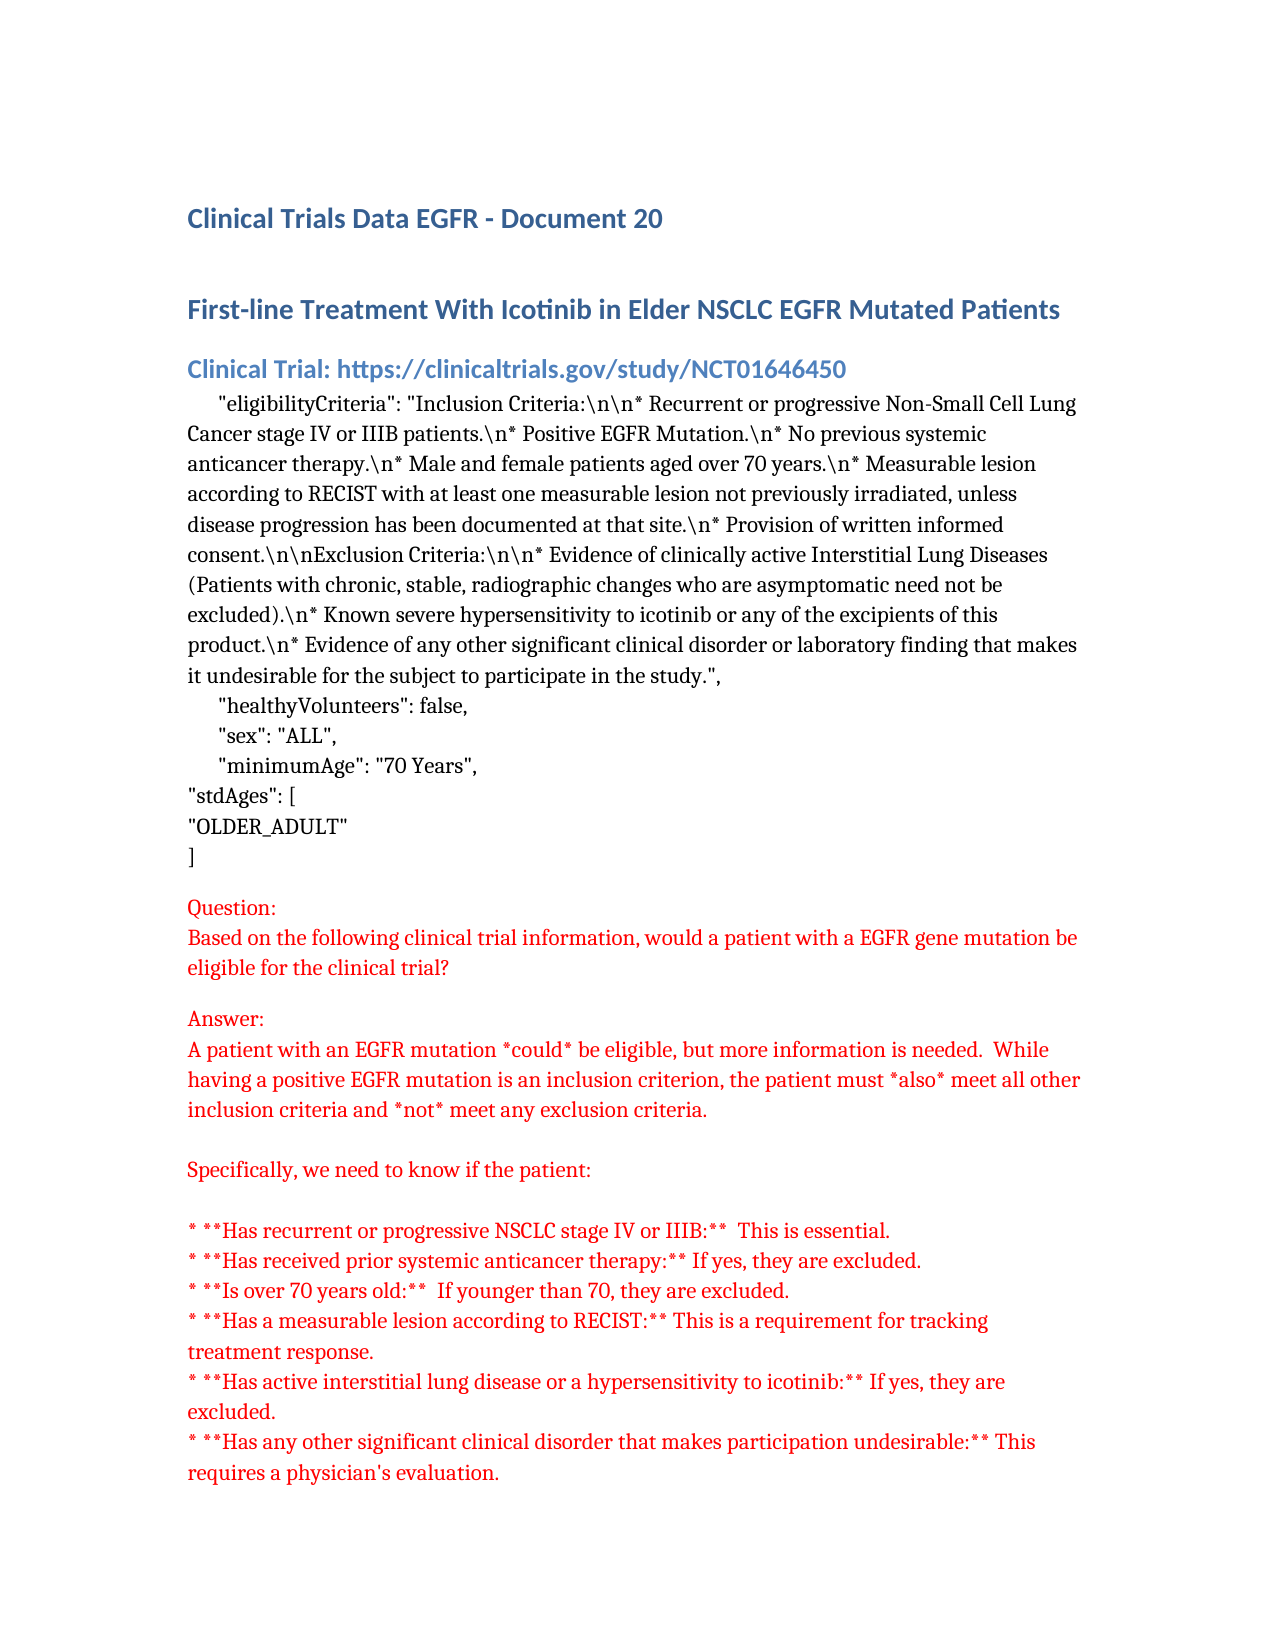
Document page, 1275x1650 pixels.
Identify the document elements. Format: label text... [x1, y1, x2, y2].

subtitle First-line Treatment With Icotinib in Elder NSCLC EGFR Mutated Patients [187, 291, 1087, 327]
text "eligibilityCriteria": "Inclusion Criteria:\n\n* Recurrent or progressive Non-Small Cell Lung Cancer stage IV or IIIB patients.\n* Positive EGFR Mutation.\n* No previous systemic anticancer therapy.\n* Male and female patients aged over 70 years.\n* Measurable lesion according to RECIST with at least one measurable lesion not previously irradiated, unless disease progression has been documented at that site.\n* Provision of written informed consent.\n\nExclusion Criteria:\n\n* Evidence of clinically active Interstitial Lung Diseases (Patients with chronic, stable, radiographic changes who are asymptomatic need not be excluded).\n* Known severe hypersensitivity to icotinib or any of the excipients of this product.\n* Evidence of any other significant clinical disorder or laboratory finding that makes it undesirable for the subject to participate in the study.", "healthyVolunteers": false, "sex": "ALL", "minimumAge": "70 Years", "stdAges": [ "OLDER_ADULT" ] [187, 391, 1087, 870]
subtitle Clinical Trial: https://clinicaltrials.gov/study/NCT01646450 [187, 353, 1087, 386]
text Question: Based on the following clinical trial information, would a patient with a EGFR gene mutation be eligible for the clinical trial? [187, 895, 1087, 982]
subtitle Clinical Trials Data EGFR - Document 20 [187, 200, 1087, 236]
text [187, 1006, 1087, 1486]
